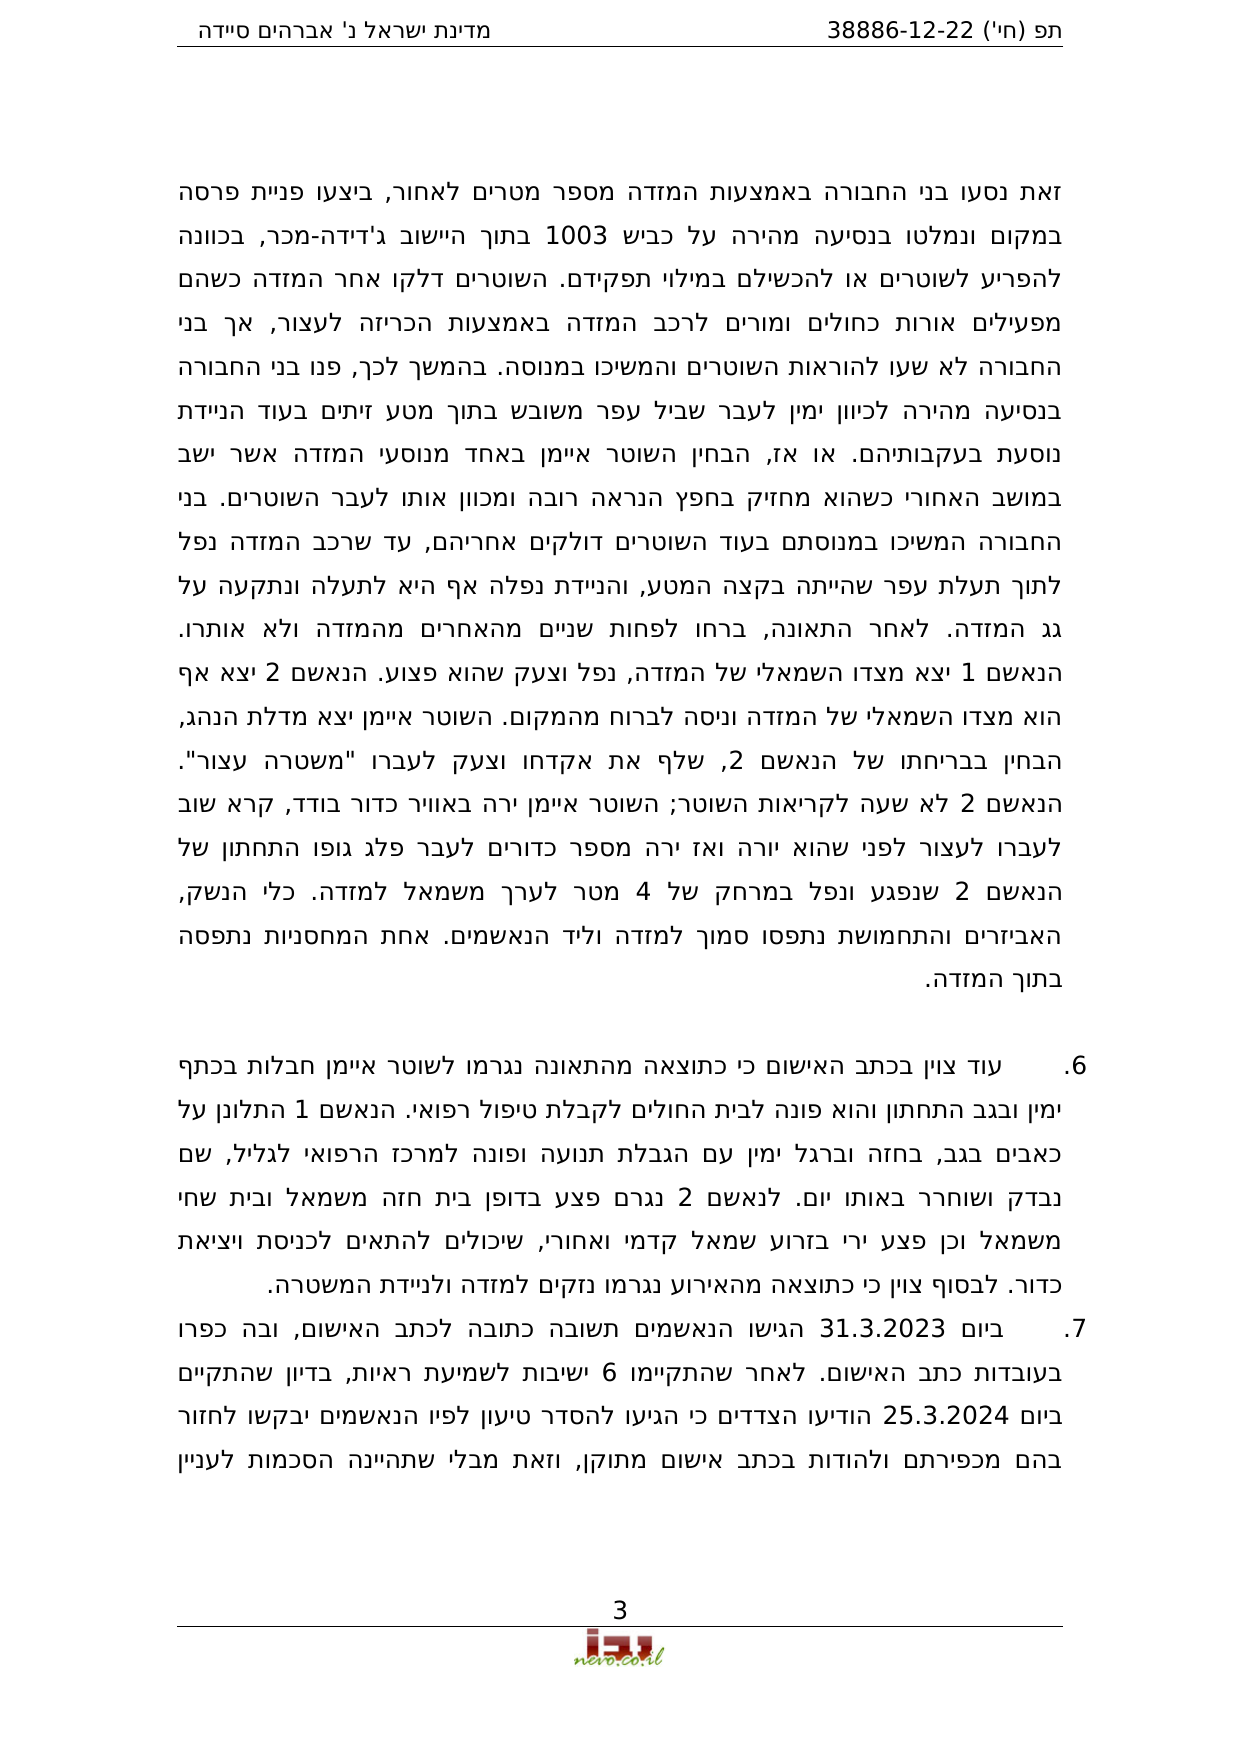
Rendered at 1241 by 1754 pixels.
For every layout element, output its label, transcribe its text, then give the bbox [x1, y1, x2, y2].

list עוד צוין בכתב האישום כי כתוצאה מהתאונה נגרמו לשוטר איימן חבלות בכתף ימין ובגב התחתון והוא פונה לבית החולים לקבלת טיפול רפואי. הנאשם 1 התלונן על כאבים בגב, בחזה וברגל ימין עם הגבלת תנועה ופונה למרכז הרפואי לגליל, שם נבדק ושוחרר באותו יום. לנאשם 2 נגרם פצע בדופן בית חזה משמאל ובית שחי משמאל וכן פצע ירי בזרוע שמאל קדמי ואחורי, שיכולים להתאים לכניסת ויציאת כדור. לבסוף צוין כי כתוצאה מהאירוע נגרמו נזקים למזדה ולניידת המשטרה. [177, 1052, 1063, 1299]
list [177, 1314, 1063, 1474]
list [177, 177, 1063, 994]
picture [574, 1628, 666, 1667]
